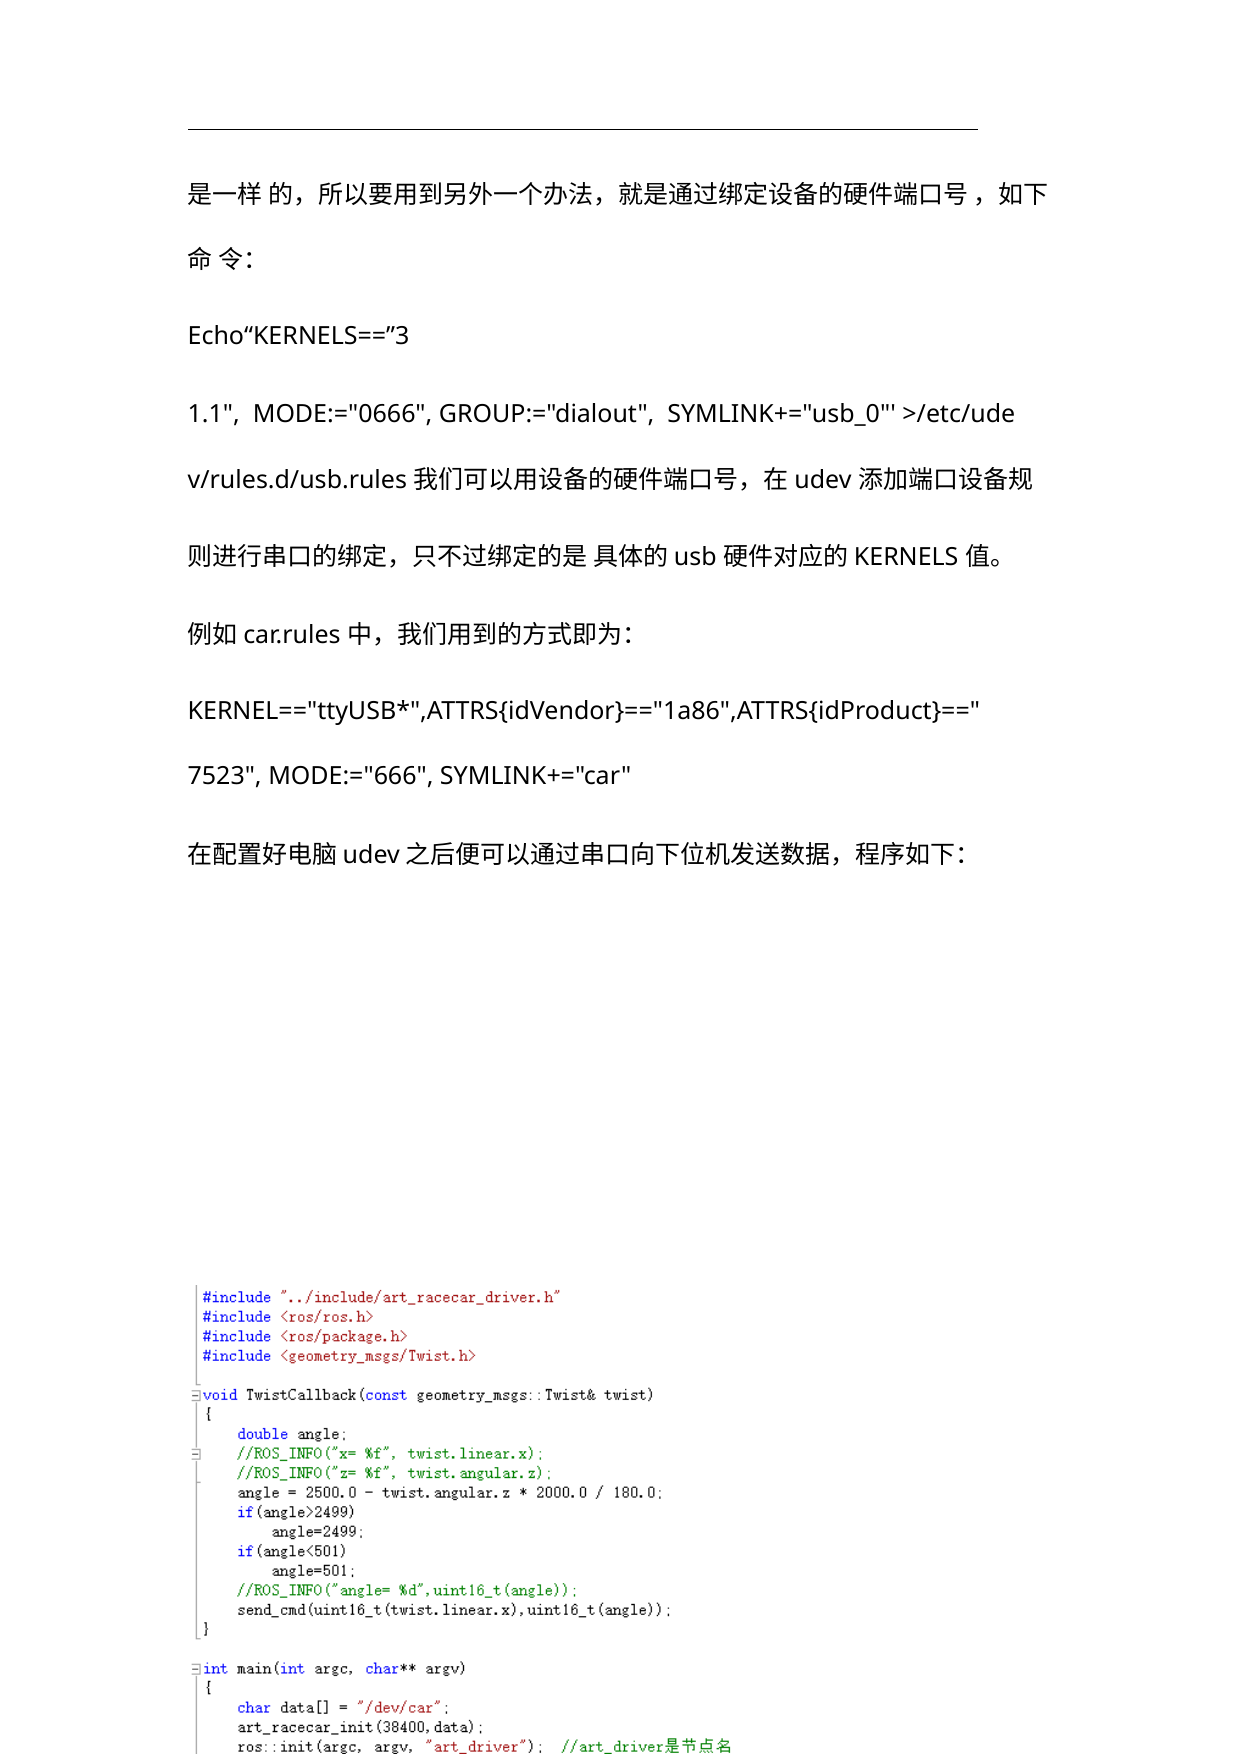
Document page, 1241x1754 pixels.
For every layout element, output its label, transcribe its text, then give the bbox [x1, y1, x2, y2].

text 例如 car.rules 中，我们用到的方式即为： [187, 600, 1053, 665]
picture [191, 1285, 1057, 1754]
text Echo“KERNELS==”3 [187, 302, 1053, 367]
text 则进行串口的绑定，只不过绑定的是 具体的 usb 硬件对应的 KERNELS 值。 [187, 522, 1053, 587]
text 1.1", MODE:="0666", GROUP:="dialout", SYMLINK+="usb_0"' >/etc/ude v/rules.d/usb.rules 我们可以用设备的硬件端口号，在 udev 添加端口设备规 [187, 380, 1053, 510]
text KERNEL=="ttyUSB*",ATTRS{idVendor}=="1a86",ATTRS{idProduct}==" 7523", MODE:="666", SYMLINK+="car" [187, 677, 1053, 807]
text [187, 160, 1053, 290]
text 在配置好电脑udev之后便可以通过串口向下位机发送数据，程序如下： [187, 820, 1053, 885]
